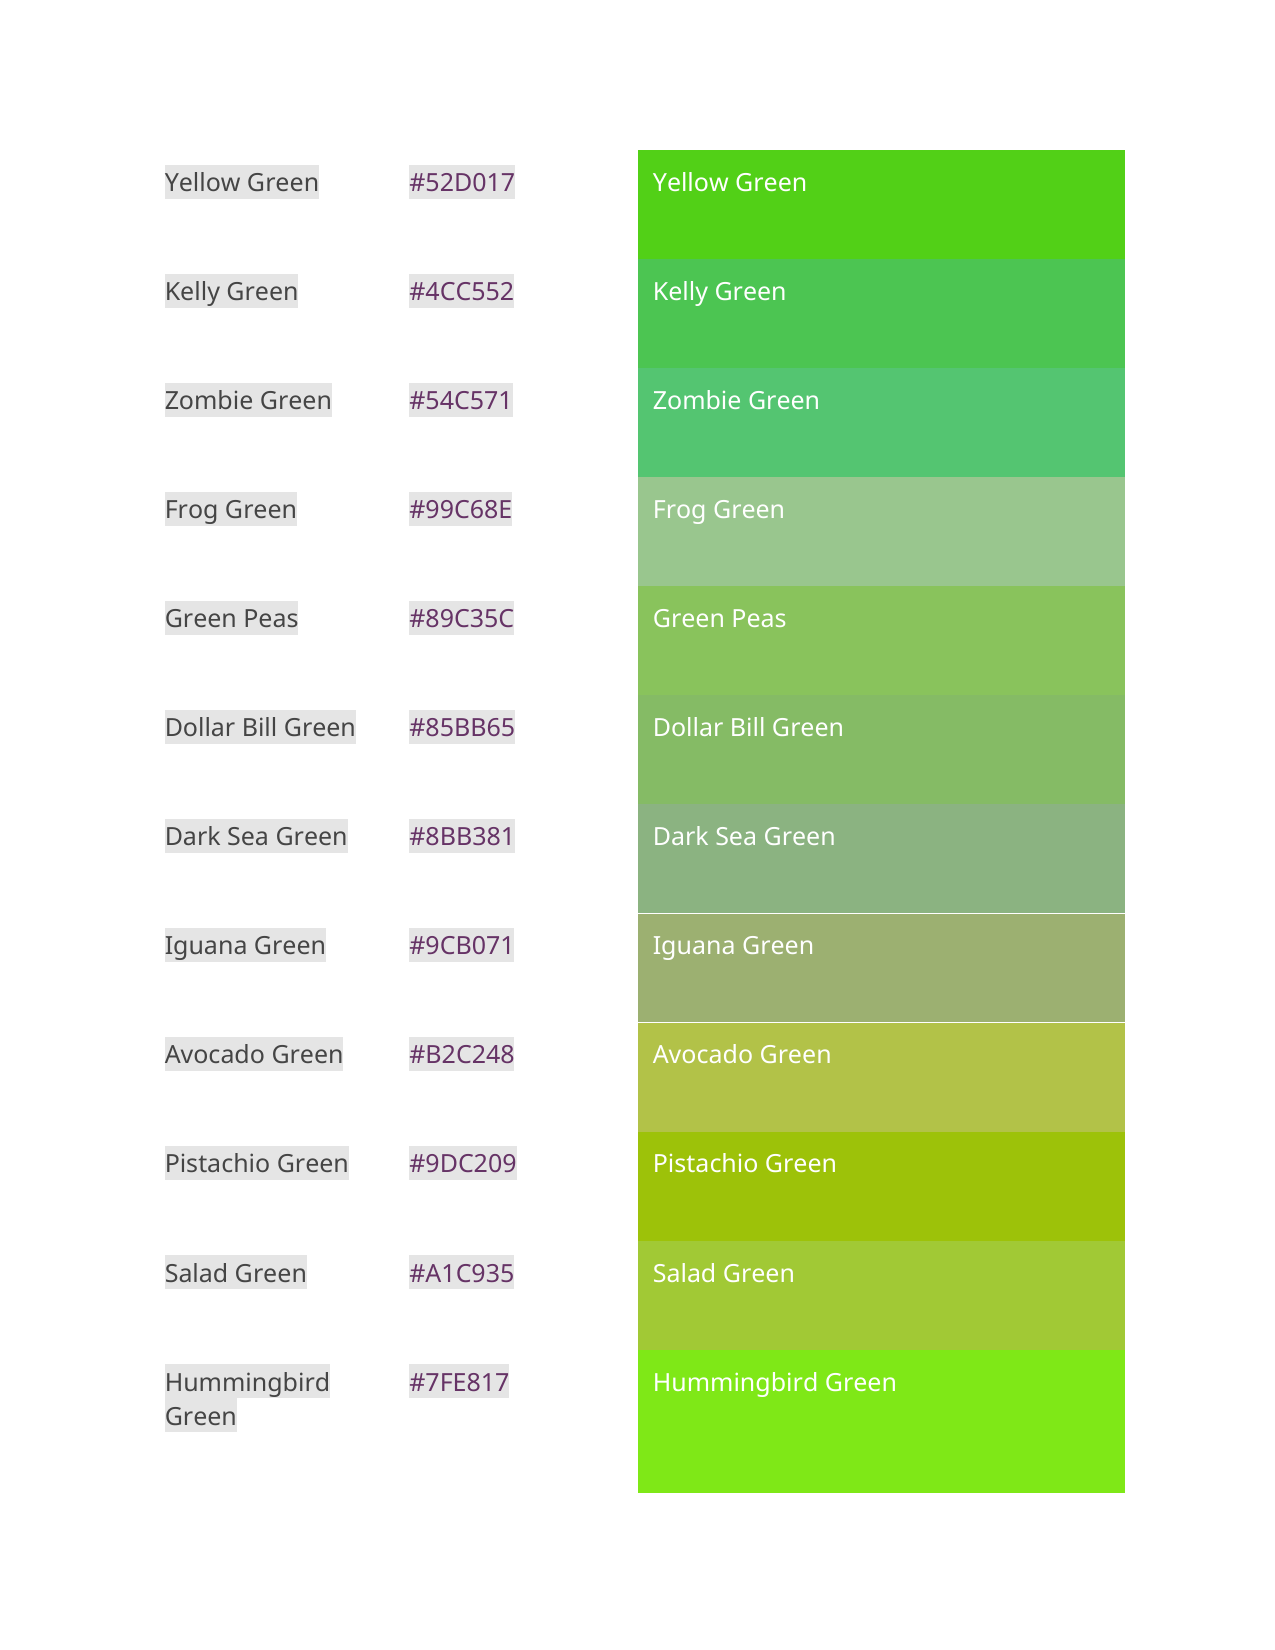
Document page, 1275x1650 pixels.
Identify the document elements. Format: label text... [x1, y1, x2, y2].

table_cell Zombie Green [638, 368, 1125, 477]
table_cell Dark Sea Green [150, 804, 394, 913]
table_cell Frog Green [638, 477, 1125, 586]
table_cell #89C35C [395, 586, 638, 695]
table_cell Pistachio Green [150, 1132, 394, 1241]
table_cell Iguana Green [150, 914, 394, 1022]
table_cell Salad Green [638, 1241, 1125, 1350]
table_cell Hummingbird Green [638, 1350, 1125, 1493]
table_cell Kelly Green [150, 259, 394, 368]
table_cell Hummingbird Green [150, 1350, 394, 1493]
table_cell Dollar Bill Green [150, 695, 394, 804]
table_cell Green Peas [638, 586, 1125, 695]
table_cell #B2C248 [395, 1023, 638, 1132]
table_cell #8BB381 [395, 804, 638, 913]
table_cell Avocado Green [638, 1023, 1125, 1132]
table_cell #7FE817 [395, 1350, 638, 1493]
table_cell #54C571 [395, 368, 638, 477]
table_cell Salad Green [150, 1241, 394, 1350]
table_cell Pistachio Green [638, 1132, 1125, 1241]
table_cell Dollar Bill Green [638, 695, 1125, 804]
table_cell Avocado Green [150, 1023, 394, 1132]
table_cell Yellow Green [150, 150, 394, 259]
table_cell Iguana Green [638, 914, 1125, 1022]
table_cell Frog Green [150, 477, 394, 586]
table_cell #52D017 [395, 150, 638, 259]
table_cell Zombie Green [150, 368, 394, 477]
table_cell #A1C935 [395, 1241, 638, 1350]
table_cell Green Peas [150, 586, 394, 695]
table_cell Kelly Green [638, 259, 1125, 368]
table_cell #4CC552 [395, 259, 638, 368]
table_cell Dark Sea Green [638, 804, 1125, 913]
table_cell #9CB071 [395, 914, 638, 1022]
table_cell #85BB65 [395, 695, 638, 804]
table_cell #9DC209 [395, 1132, 638, 1241]
table_cell Yellow Green [638, 150, 1125, 259]
table_cell #99C68E [395, 477, 638, 586]
